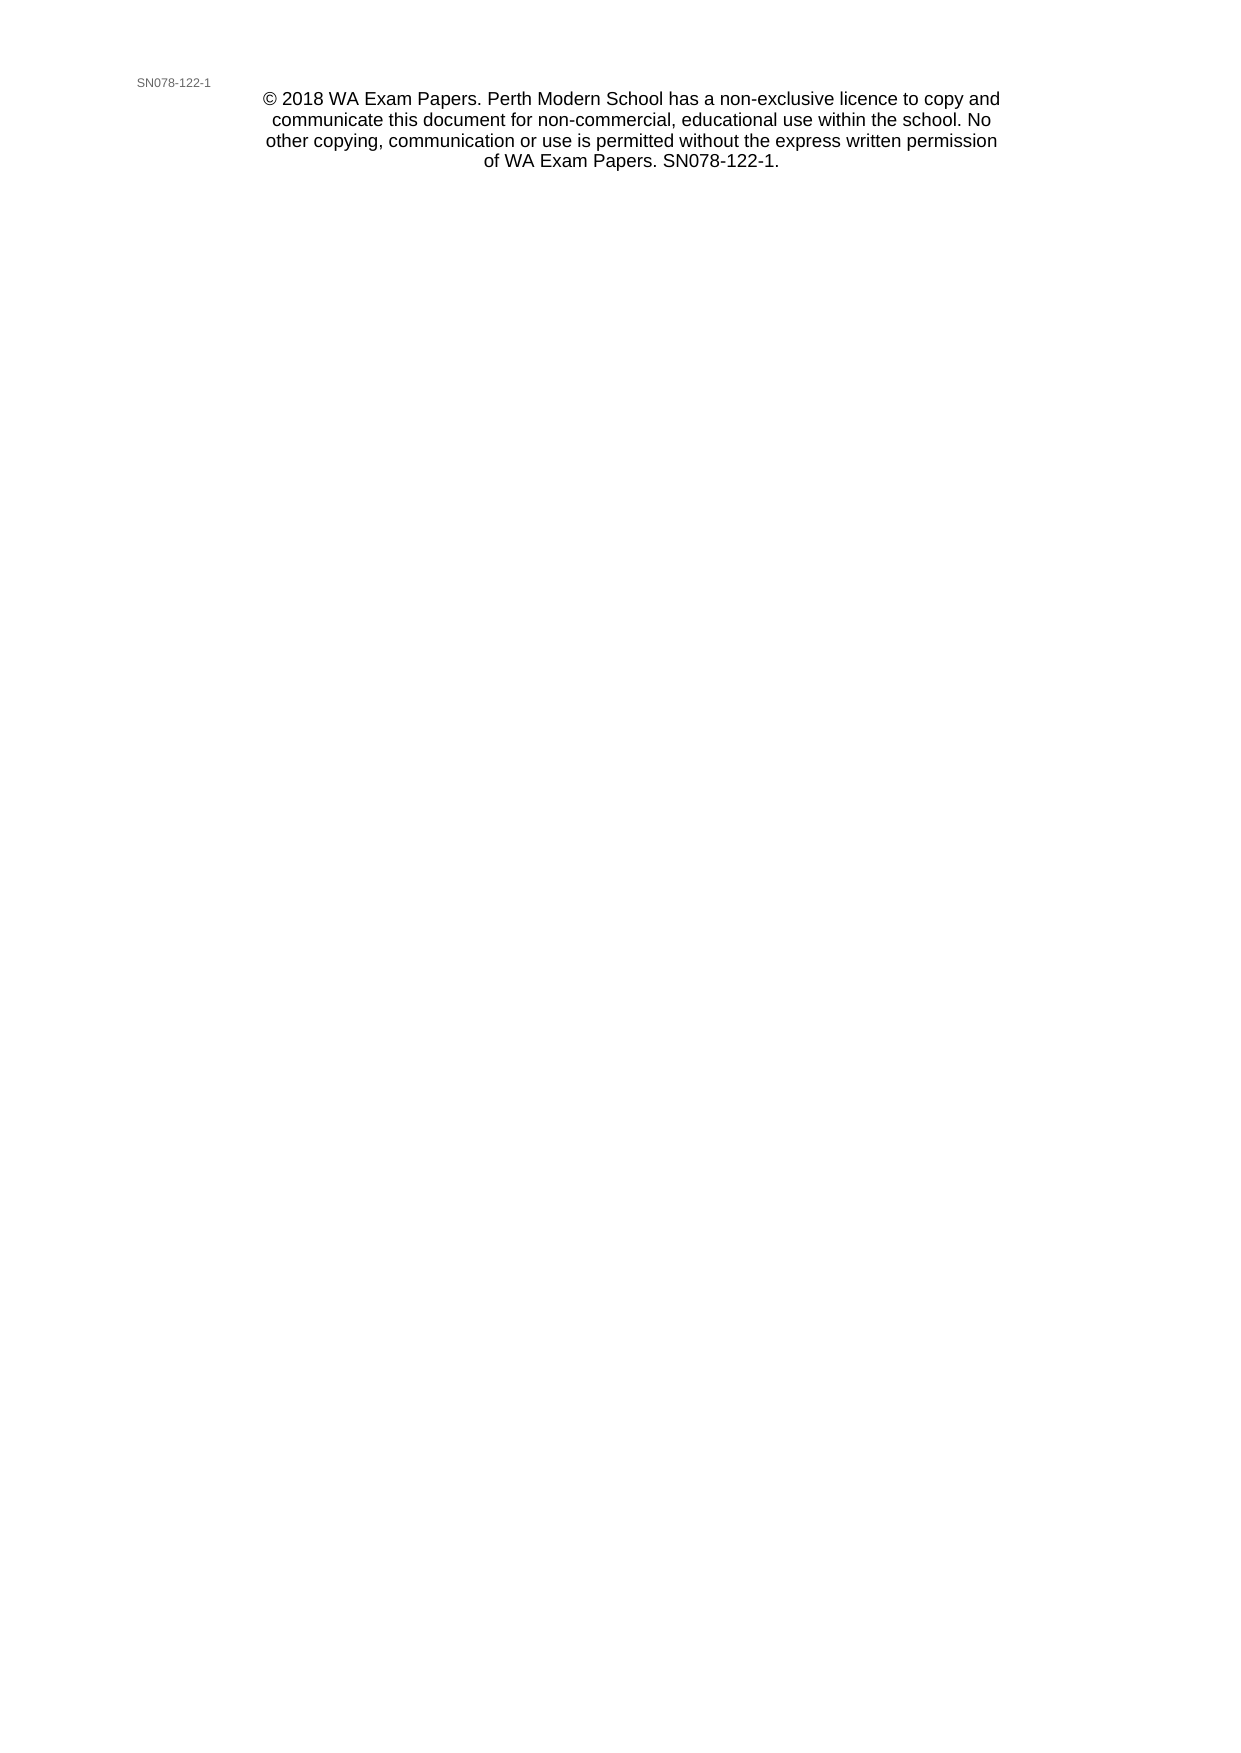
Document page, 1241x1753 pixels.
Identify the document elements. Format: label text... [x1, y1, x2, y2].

text SN078-122-1 [137, 75, 1222, 89]
text © 2018 WA Exam Papers. Perth Modern School has a non-exclusive licence to copy and communicate this document for non-commercial, educational use within the school. No other copying, communication or use is permitted without the express written permission of WA Exam Papers. SN078-122-1. [260, 89, 1003, 172]
